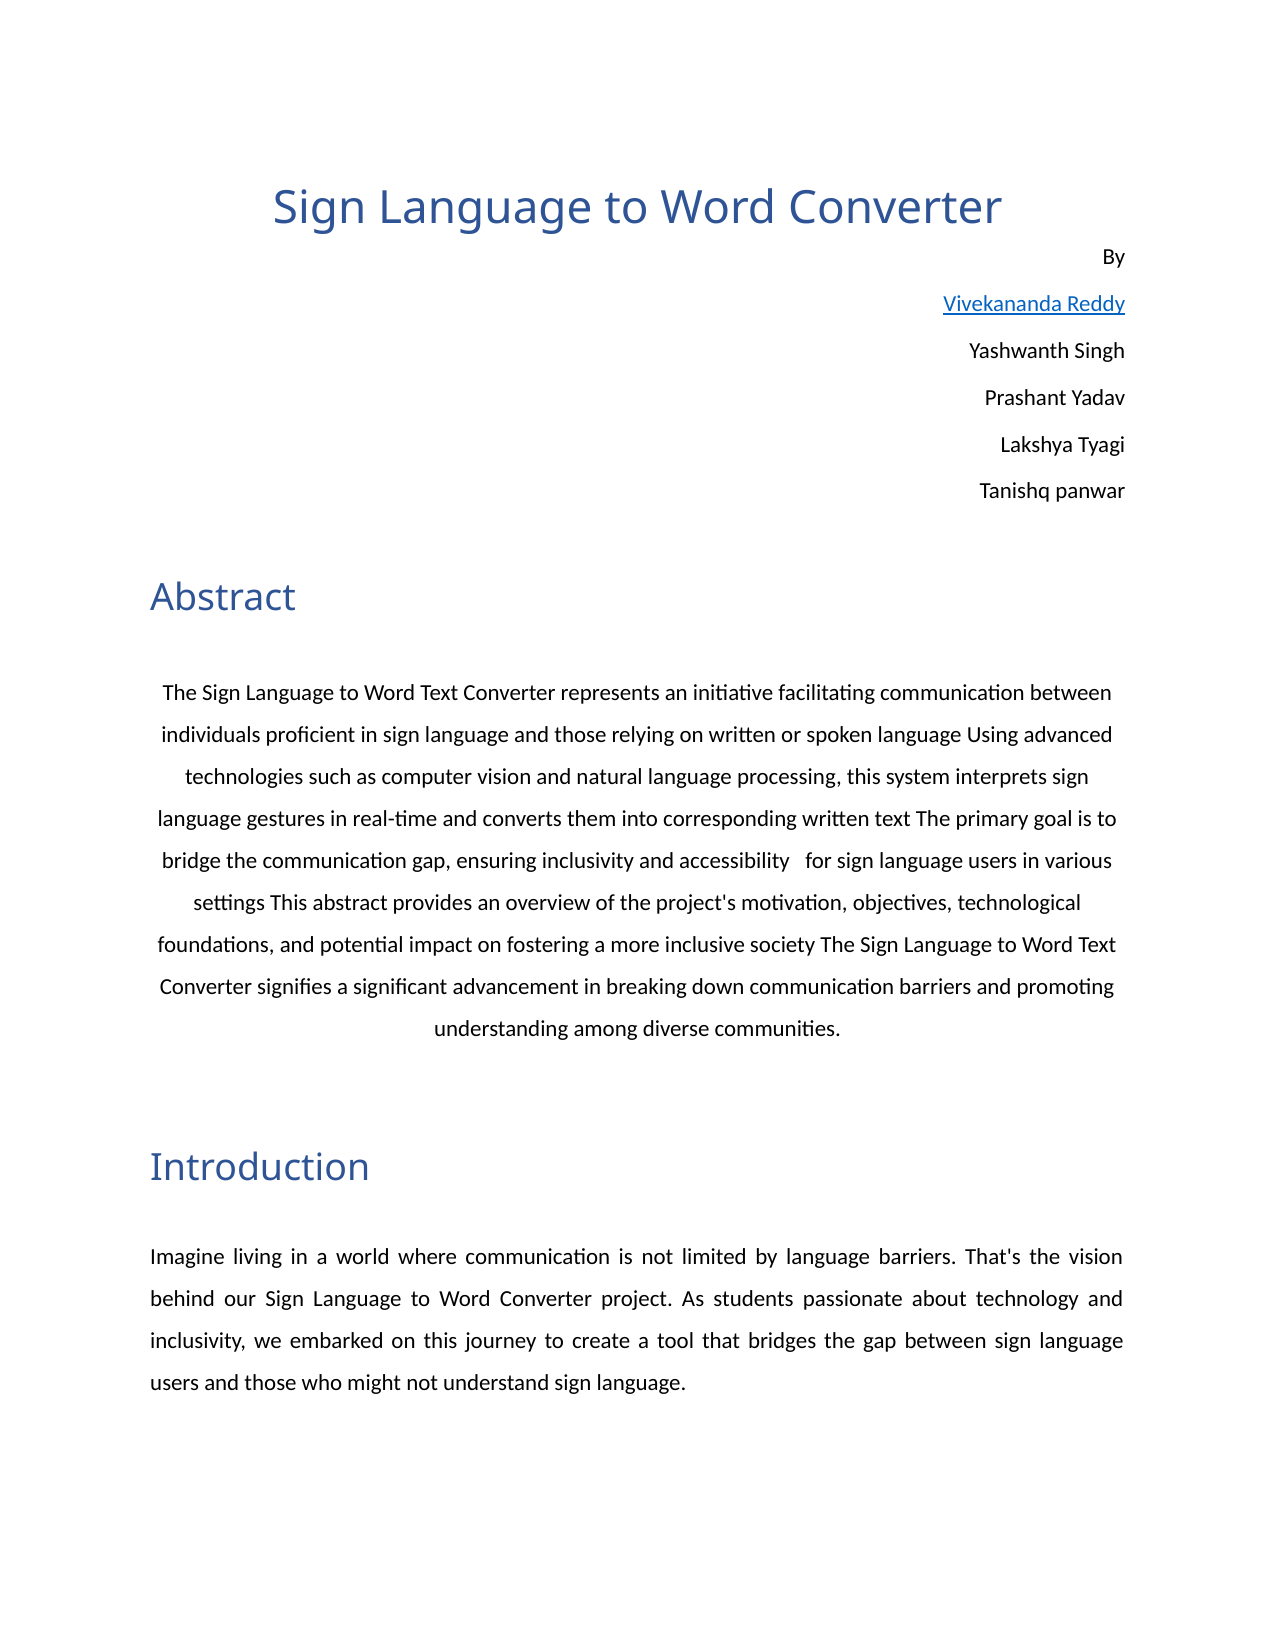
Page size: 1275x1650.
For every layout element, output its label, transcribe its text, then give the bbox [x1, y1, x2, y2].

subtitle Introduction [150, 1140, 1125, 1191]
subtitle Sign Language to Word Converter [150, 175, 1125, 237]
text Yashwanth Singh [150, 336, 1125, 364]
text Tanishq panwar [150, 477, 1125, 505]
text The Sign Language to Word Text Converter represents an initiative facilitating communication between individuals proficient in sign language and those relying on written or spoken language Using advanced technologies such as computer vision and natural language processing, this system interprets sign language gestures in real-time and converts them into corresponding written text The primary goal is to bridge the communication gap, ensuring inclusivity and accessibility for sign language users in various settings This abstract provides an overview of the project's motivation, objectives, technological foundations, and potential impact on fostering a more inclusive society The Sign Language to Word Text Converter signifies a significant advancement in breaking down communication barriers and promoting understanding among diverse communities. [150, 678, 1125, 1042]
text Vivekananda Reddy [150, 289, 1125, 317]
text Lakshya Tyagi [150, 430, 1125, 458]
text Prashant Yadav [150, 383, 1125, 411]
text Imagine living in a world where communication is not limited by language barriers. That's the vision behind our Sign Language to Word Converter project. As students passionate about technology and inclusivity, we embarked on this journey to create a tool that bridges the gap between sign language users and those who might not understand sign language. [150, 1242, 1125, 1396]
subtitle Abstract [150, 570, 1125, 621]
text By [150, 242, 1125, 270]
